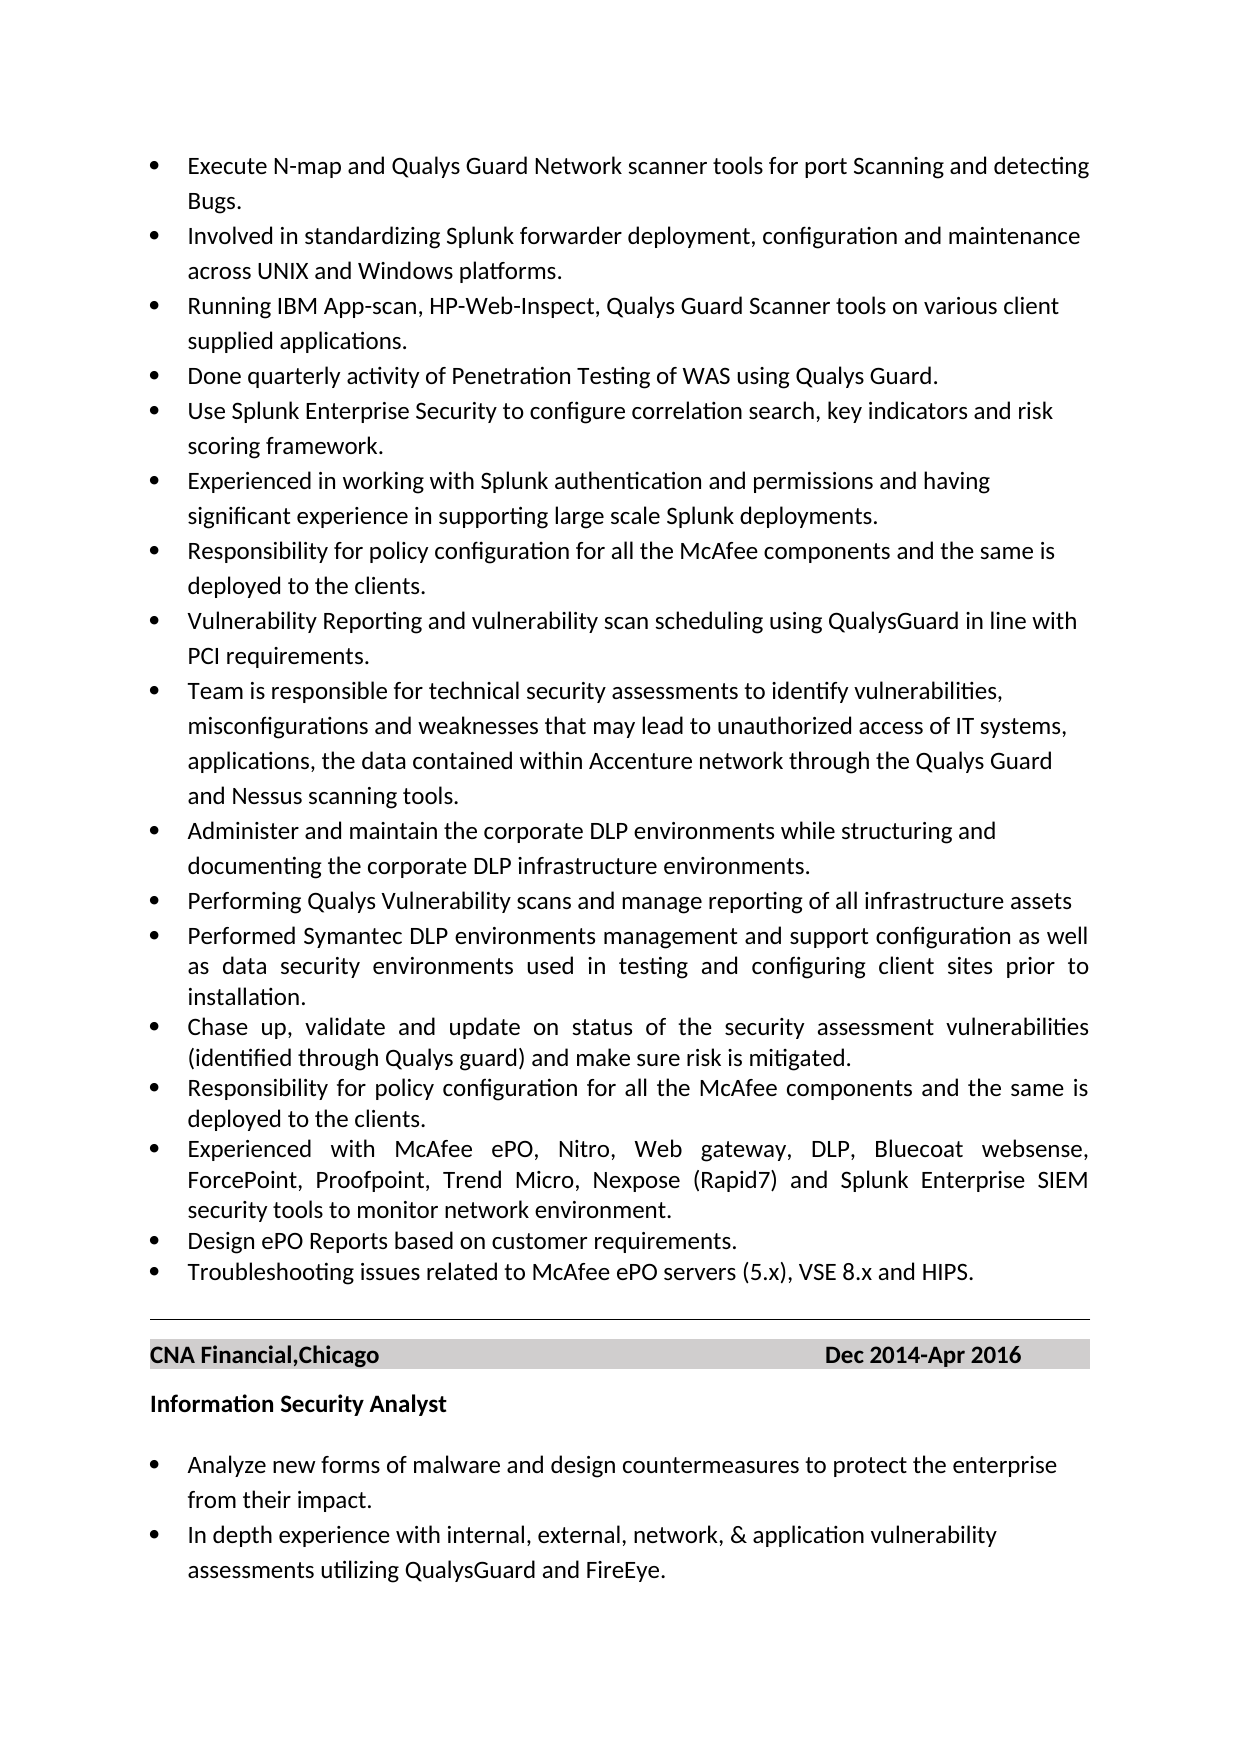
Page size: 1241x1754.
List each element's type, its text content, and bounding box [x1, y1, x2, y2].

list Done quarterly activity of Penetration Testing of WAS using Qualys Guard. [150, 360, 1090, 391]
list Design ePO Reports based on customer requirements. [150, 1225, 1090, 1256]
list Vulnerability Reporting and vulnerability scan scheduling using QualysGuard in line with PCI requirements. [150, 605, 1090, 671]
text CNA Financial,Chicago Dec 2014-Apr 2016 [150, 1339, 1090, 1369]
list Responsibility for policy configuration for all the McAfee components and the same is deployed to the clients. [150, 535, 1090, 601]
list Use Splunk Enterprise Security to configure correlation search, key indicators and risk scoring framework. [150, 395, 1090, 461]
list Execute N-map and Qualys Guard Network scanner tools for port Scanning and detecting Bugs. [150, 150, 1090, 216]
list Experienced with McAfee ePO, Nitro, Web gateway, DLP, Bluecoat websense, ForcePoint, Proofpoint, Trend Micro, Nexpose (Rapid7) and Splunk Enterprise SIEM security tools to monitor network environment. [150, 1134, 1090, 1225]
list Administer and maintain the corporate DLP environments while structuring and documenting the corporate DLP infrastructure environments. [150, 815, 1090, 881]
list Involved in standardizing Splunk forwarder deployment, configuration and maintenance across UNIX and Windows platforms. [150, 220, 1090, 286]
list Running IBM App-scan, HP-Web-Inspect, Qualys Guard Scanner tools on various client supplied applications. [150, 290, 1090, 356]
list In depth experience with internal, external, network, & application vulnerability assessments utilizing QualysGuard and FireEye. [150, 1519, 1090, 1585]
list Performing Qualys Vulnerability scans and manage reporting of all infrastructure assets [150, 885, 1090, 916]
list Performed Symantec DLP environments management and support configuration as well as data security environments used in testing and configuring client sites prior to installation. [150, 920, 1090, 1012]
list Responsibility for policy configuration for all the McAfee components and the same is deployed to the clients. [150, 1073, 1090, 1134]
list Team is responsible for technical security assessments to identify vulnerabilities, misconfigurations and weaknesses that may lead to unauthorized access of IT systems, applications, the data contained within Accenture network through the Qualys Guard and Nessus scanning tools. [150, 675, 1090, 811]
list Analyze new forms of malware and design countermeasures to protect the enterprise from their impact. [150, 1449, 1090, 1515]
list Experienced in working with Splunk authentication and permissions and having significant experience in supporting large scale Splunk deployments. [150, 465, 1090, 531]
text Information Security Analyst [150, 1388, 1090, 1419]
list Troubleshooting issues related to McAfee ePO servers (5.x), VSE 8.x and HIPS. [150, 1256, 1090, 1286]
list Chase up, validate and update on status of the security assessment vulnerabilities (identified through Qualys guard) and make sure risk is mitigated. [150, 1012, 1090, 1073]
